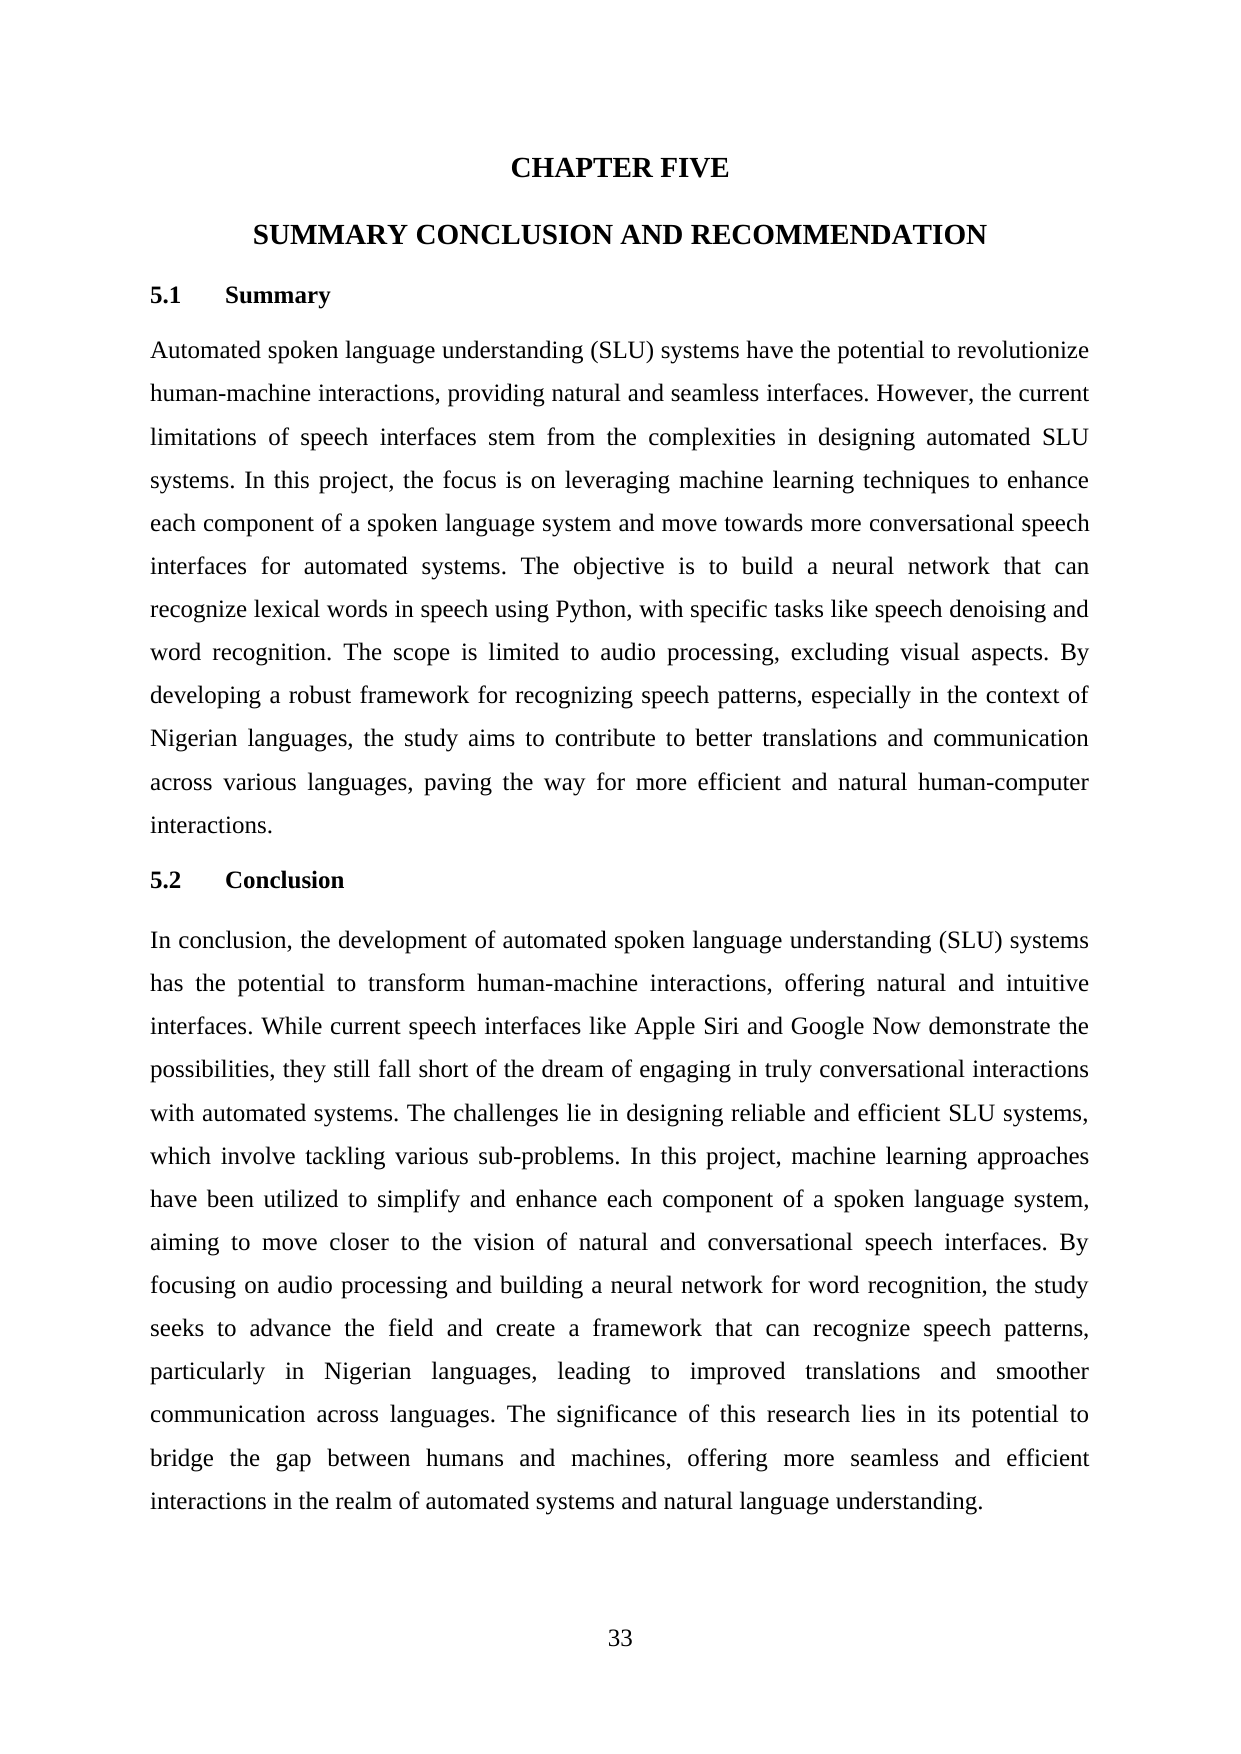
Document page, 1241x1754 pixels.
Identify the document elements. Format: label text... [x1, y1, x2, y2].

text 5.1 Summary [150, 280, 1090, 308]
text CHAPTER FIVE [150, 150, 1090, 183]
text SUMMARY CONCLUSION AND RECOMMENDATION [150, 217, 1090, 251]
text Automated spoken language understanding (SLU) systems have the potential to revolutionize human-machine interactions, providing natural and seamless interfaces. However, the current limitations of speech interfaces stem from the complexities in designing automated SLU systems. In this project, the focus is on leveraging machine learning techniques to enhance each component of a spoken language system and move towards more conversational speech interfaces for automated systems. The objective is to build a neural network that can recognize lexical words in speech using Python, with specific tasks like speech denoising and word recognition. The scope is limited to audio processing, excluding visual aspects. By developing a robust framework for recognizing speech patterns, especially in the context of Nigerian languages, the study aims to contribute to better translations and communication across various languages, paving the way for more efficient and natural human-computer interactions. [150, 335, 1090, 838]
text In conclusion, the development of automated spoken language understanding (SLU) systems has the potential to transform human-machine interactions, offering natural and intuitive interfaces. While current speech interfaces like Apple Siri and Google Now demonstrate the possibilities, they still fall short of the dream of engaging in truly conversational interactions with automated systems. The challenges lie in designing reliable and efficient SLU systems, which involve tackling various sub-problems. In this project, machine learning approaches have been utilized to simplify and enhance each component of a spoken language system, aiming to move closer to the vision of natural and conversational speech interfaces. By focusing on audio processing and building a neural network for word recognition, the study seeks to advance the field and create a framework that can recognize speech patterns, particularly in Nigerian languages, leading to improved translations and smoother communication across languages. The significance of this research lies in its potential to bridge the gap between humans and machines, offering more seamless and efficient interactions in the realm of automated systems and natural language understanding. [150, 925, 1090, 1514]
text 5.2 Conclusion [150, 865, 1090, 894]
